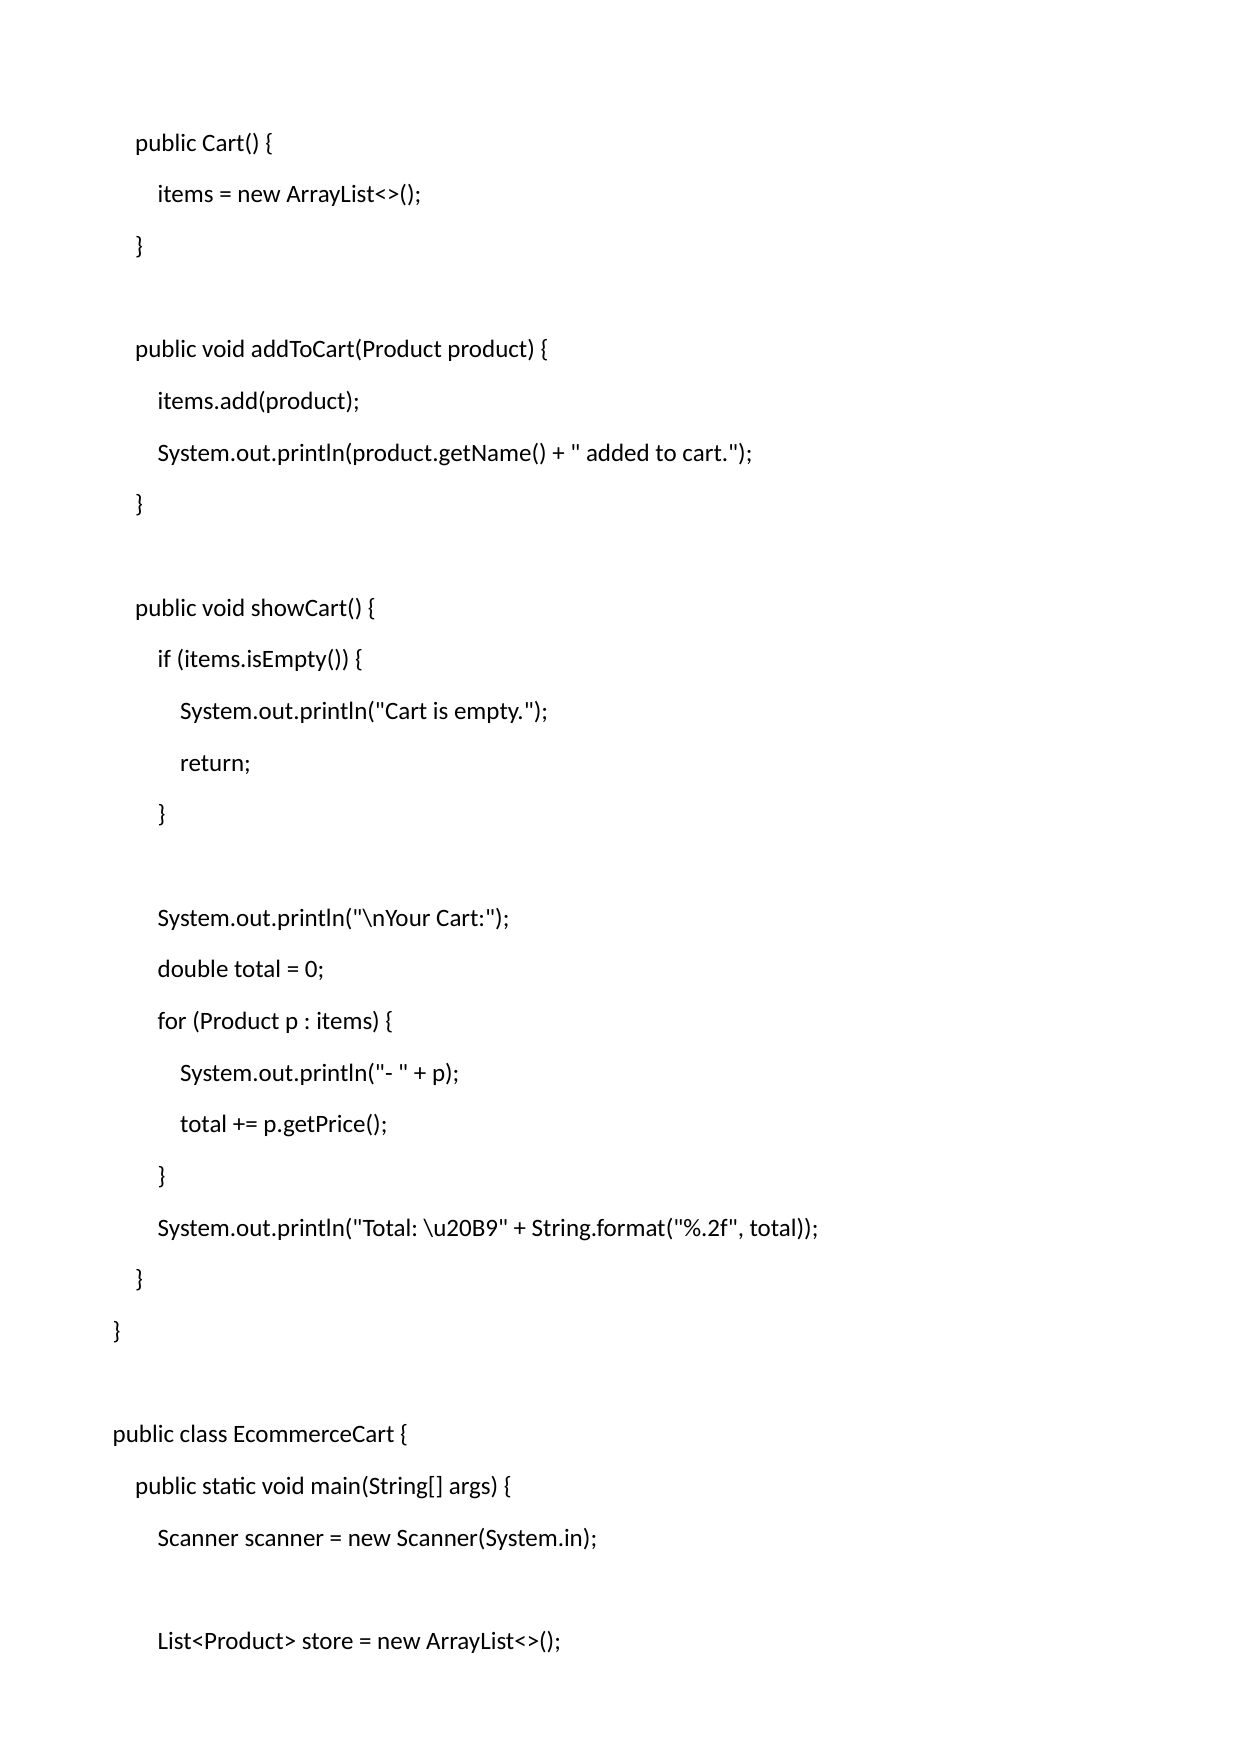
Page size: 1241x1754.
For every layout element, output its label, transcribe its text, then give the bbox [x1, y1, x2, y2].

text System.out.println("Cart is empty."); [112, 695, 1128, 726]
text System.out.println("Total: \u20B9" + String.format("%.2f", total)); [112, 1212, 1128, 1242]
text } [112, 1315, 1128, 1346]
text public static void main(String[] args) { [112, 1470, 1128, 1501]
text Scanner scanner = new Scanner(System.in); [112, 1522, 1128, 1552]
text for (Product p : items) { [112, 1005, 1128, 1036]
text } [112, 1263, 1128, 1294]
text total += p.getPrice(); [112, 1108, 1128, 1139]
text } [112, 230, 1128, 261]
text List<Product> store = new ArrayList<>(); [112, 1625, 1128, 1656]
text } [112, 1160, 1128, 1191]
text if (items.isEmpty()) { [112, 643, 1128, 674]
text System.out.println("- " + p); [112, 1057, 1128, 1087]
text } [112, 798, 1128, 829]
text public void showCart() { [112, 592, 1128, 622]
text } [112, 488, 1128, 519]
text public Cart() { [112, 127, 1128, 157]
text System.out.println(product.getName() + " added to cart."); [112, 437, 1128, 467]
text System.out.println("\nYour Cart:"); [112, 902, 1128, 932]
text public void addToCart(Product product) { [112, 333, 1128, 364]
text public class EcommerceCart { [112, 1418, 1128, 1449]
text return; [112, 747, 1128, 777]
text items = new ArrayList<>(); [112, 178, 1128, 209]
text double total = 0; [112, 953, 1128, 984]
text items.add(product); [112, 385, 1128, 416]
